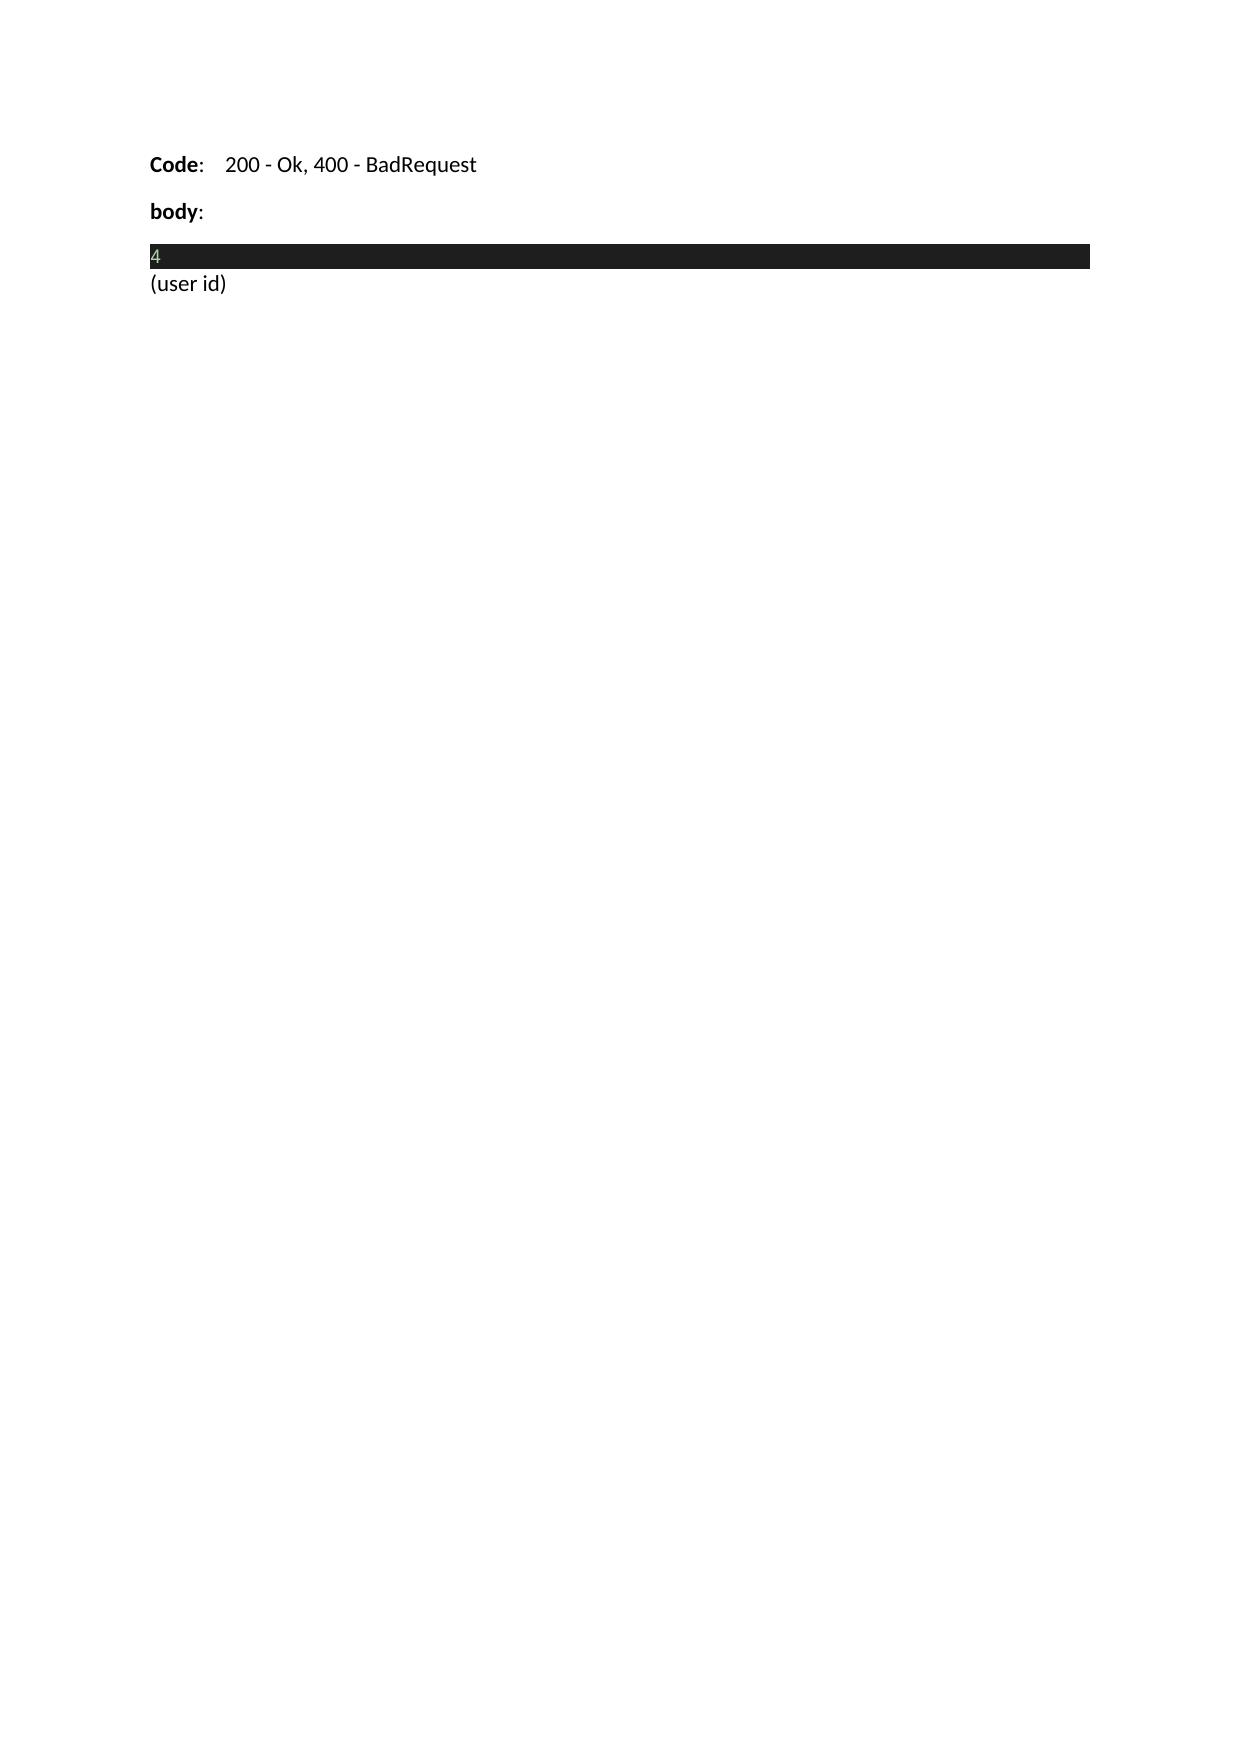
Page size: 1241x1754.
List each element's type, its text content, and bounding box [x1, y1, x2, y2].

text (user id) [150, 269, 1090, 297]
text Code: 200 - Ok, 400 - BadRequest [150, 150, 1090, 178]
text 4 [150, 244, 1090, 269]
text body: [150, 197, 1090, 225]
